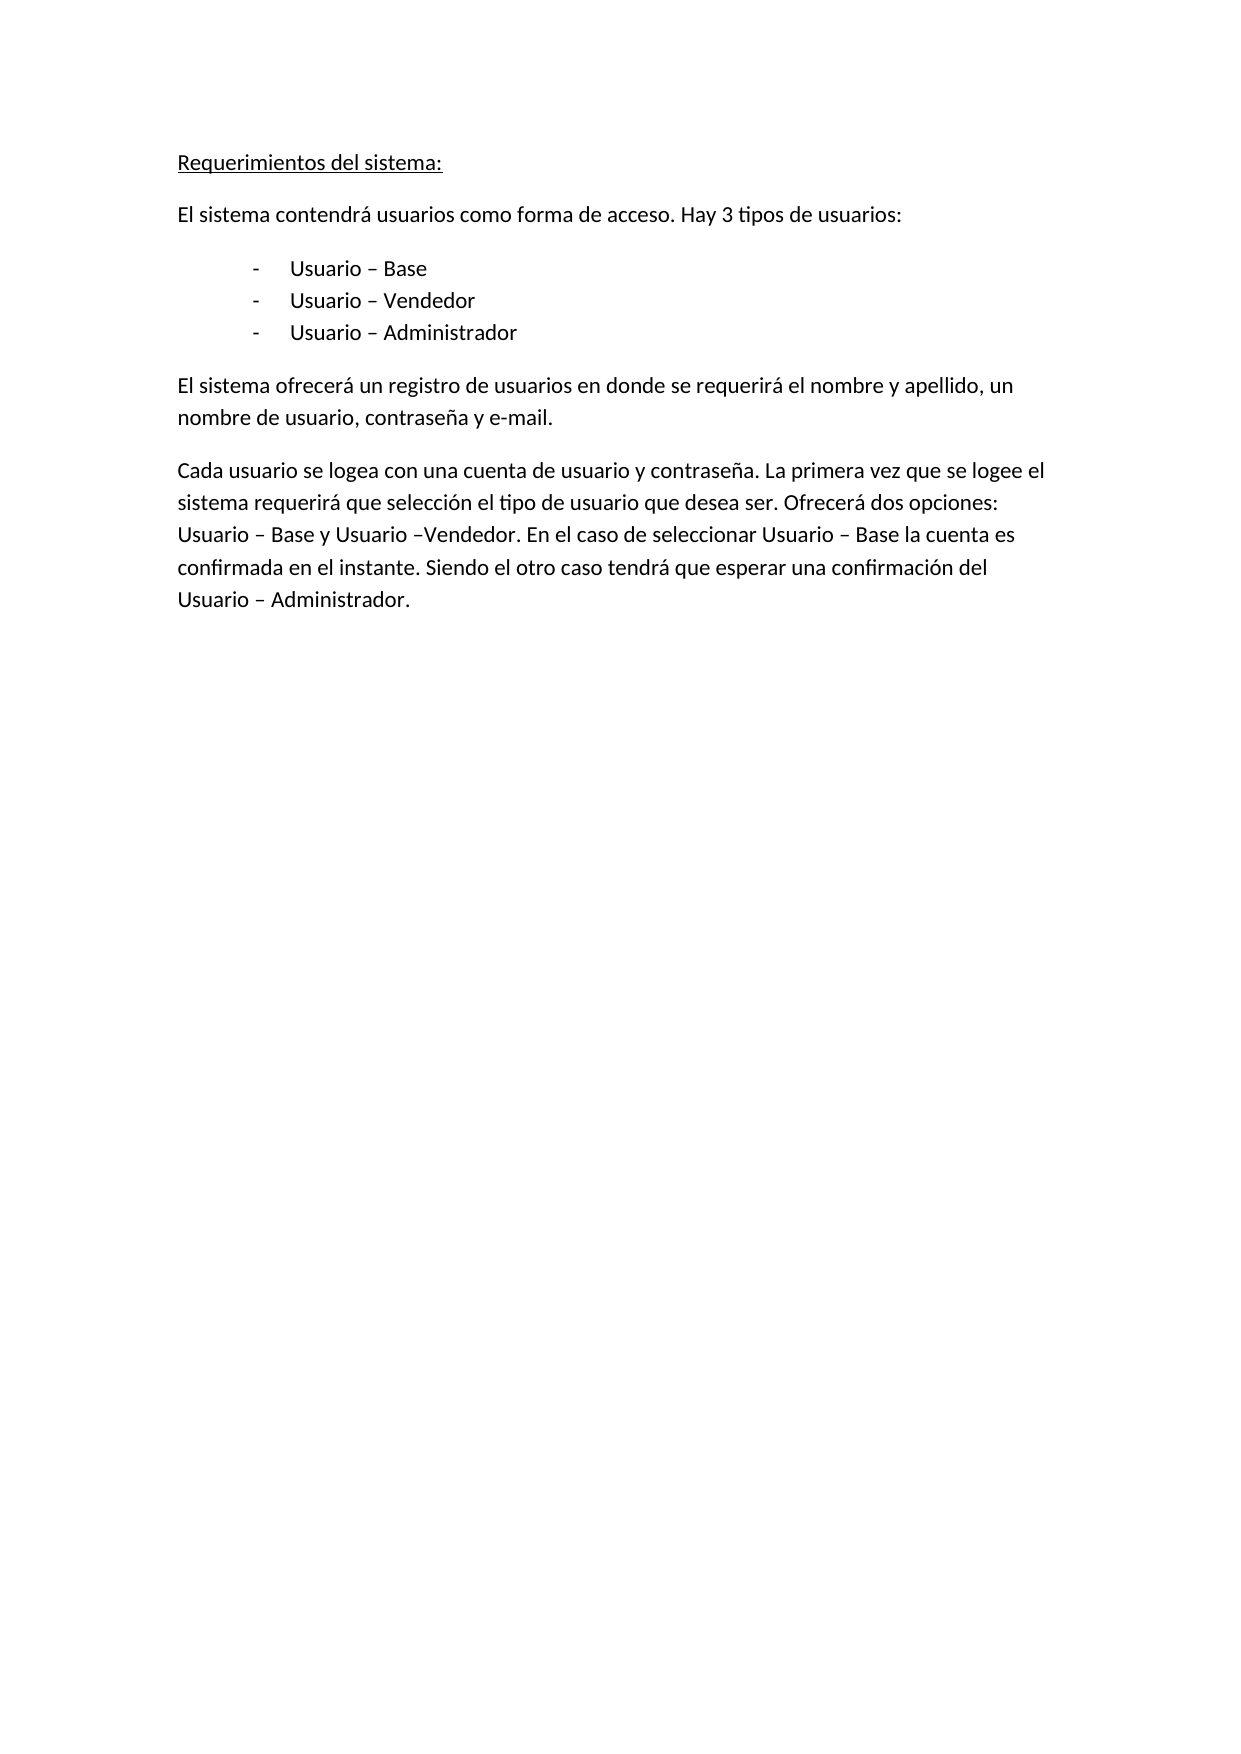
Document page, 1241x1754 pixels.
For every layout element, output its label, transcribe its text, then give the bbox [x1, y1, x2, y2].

text Requerimientos del sistema: [177, 148, 1063, 176]
list Usuario – Vendedor [252, 286, 1063, 314]
text El sistema ofrecerá un registro de usuarios en donde se requerirá el nombre y apellido, un nombre de usuario, contraseña y e-mail. [177, 371, 1063, 431]
list Usuario – Administrador [252, 318, 1063, 346]
list Usuario – Base [252, 254, 1063, 282]
text Cada usuario se logea con una cuenta de usuario y contraseña. La primera vez que se logee el sistema requerirá que selección el tipo de usuario que desea ser. Ofrecerá dos opciones: Usuario – Base y Usuario –Vendedor. En el caso de seleccionar Usuario – Base la cuenta es confirmada en el instante. Siendo el otro caso tendrá que esperar una confirmación del Usuario – Administrador. [177, 456, 1063, 613]
text El sistema contendrá usuarios como forma de acceso. Hay 3 tipos de usuarios: [177, 201, 1063, 229]
